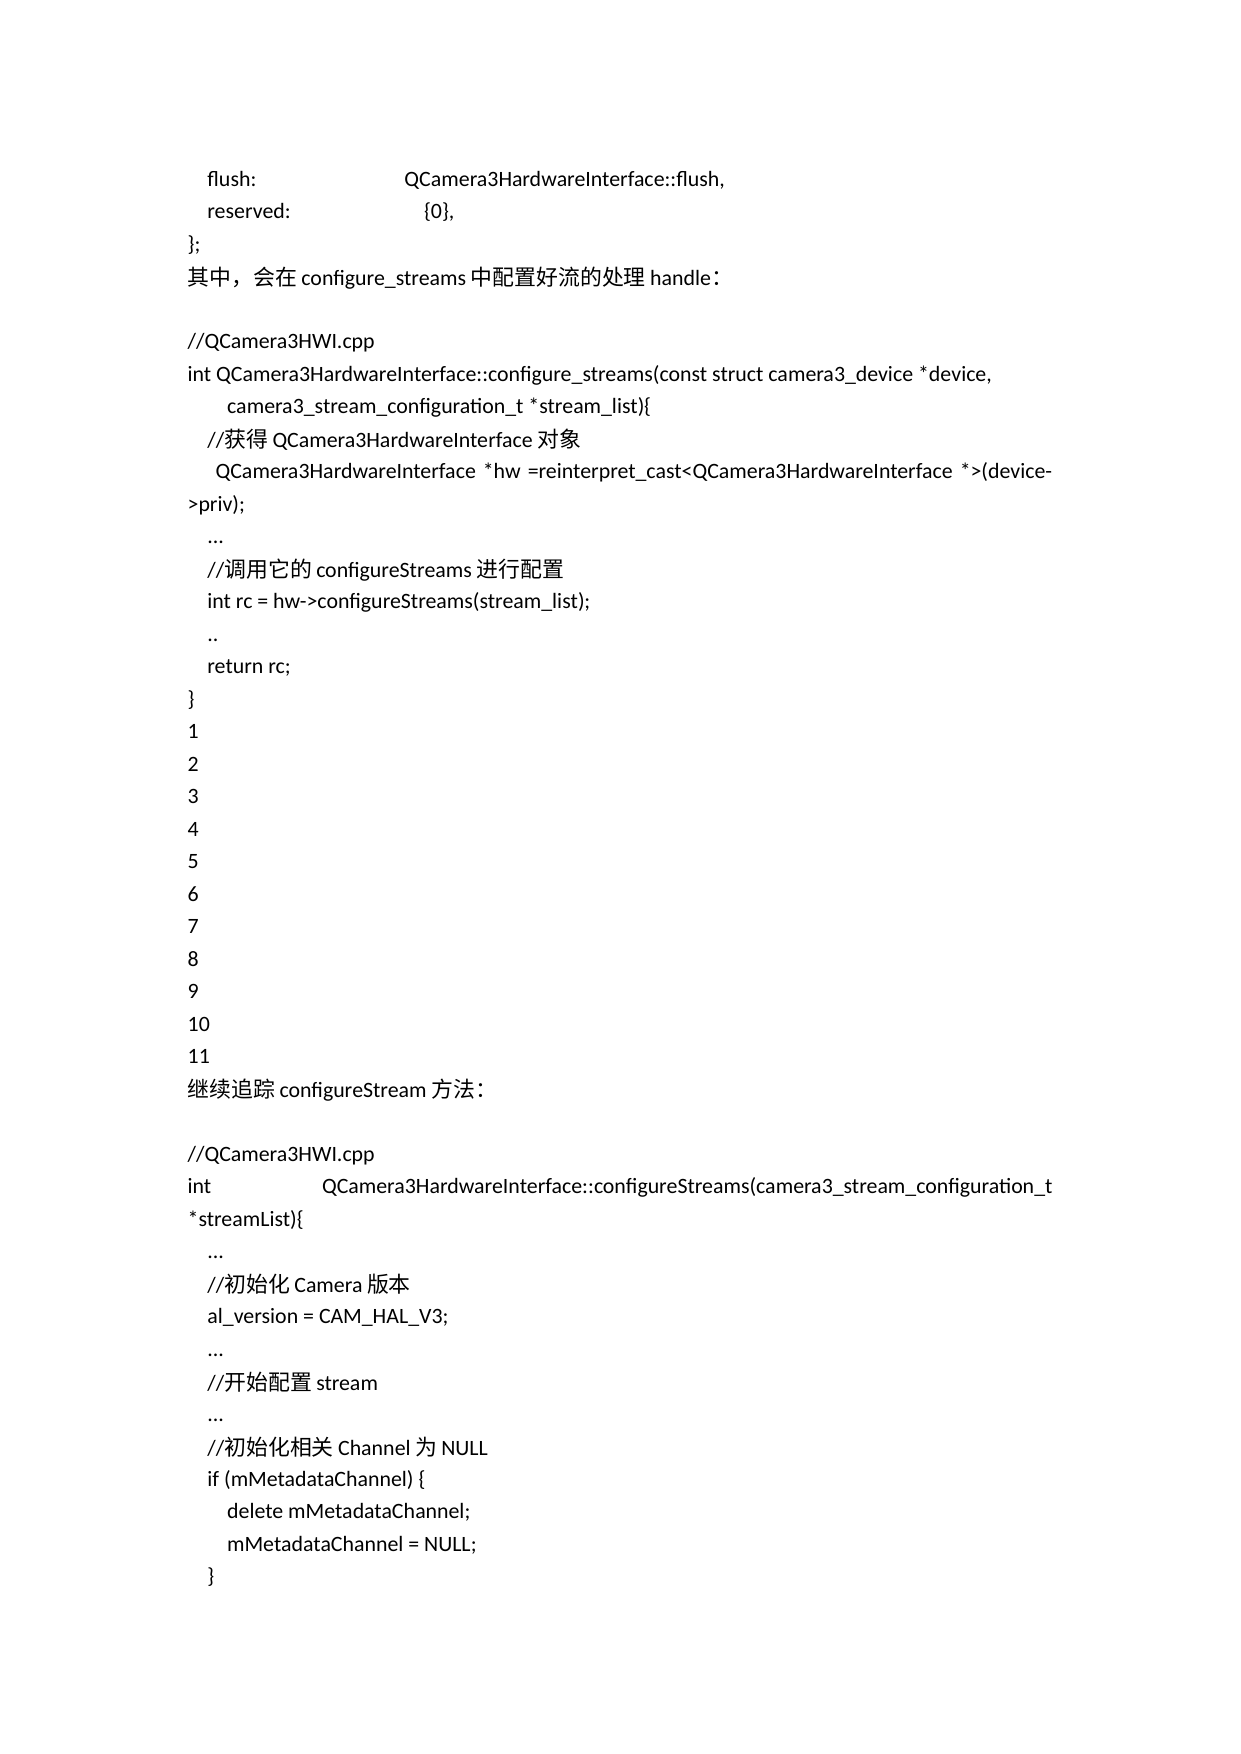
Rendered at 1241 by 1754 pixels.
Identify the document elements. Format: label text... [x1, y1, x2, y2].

text 2 [187, 747, 1053, 779]
text delete mMetadataChannel; [187, 1494, 1053, 1527]
text 其中，会在configure_streams中配置好流的处理handle： [187, 259, 1053, 292]
text mMetadataChannel = NULL; [187, 1527, 1053, 1559]
text 11 [187, 1039, 1053, 1072]
text ... [187, 1234, 1053, 1267]
text ... [187, 1332, 1053, 1364]
text .. [187, 617, 1053, 649]
text }; [187, 227, 1053, 259]
text } [187, 682, 1053, 714]
text //QCamera3HWI.cpp [187, 1137, 1053, 1169]
text //获得QCamera3HardwareInterface对象 [187, 422, 1053, 454]
text if (mMetadataChannel) { [187, 1462, 1053, 1494]
text al_version = CAM_HAL_V3; [187, 1299, 1053, 1332]
text int rc = hw->configureStreams(stream_list); [187, 584, 1053, 617]
text //初始化相关Channel为NULL [187, 1429, 1053, 1462]
text reserved: {0}, [187, 194, 1053, 227]
text ... [187, 519, 1053, 552]
text 3 [187, 779, 1053, 812]
text //QCamera3HWI.cpp [187, 324, 1053, 357]
text int QCamera3HardwareInterface::configure_streams(const struct camera3_device *device, [187, 357, 1053, 389]
text 8 [187, 942, 1053, 974]
text 7 [187, 909, 1053, 942]
text 9 [187, 974, 1053, 1007]
text 5 [187, 844, 1053, 877]
text camera3_stream_configuration_t *stream_list){ [187, 389, 1053, 422]
text //调用它的configureStreams进行配置 [187, 552, 1053, 584]
text //开始配置stream [187, 1364, 1053, 1397]
text 10 [187, 1007, 1053, 1039]
text //初始化Camera版本 [187, 1267, 1053, 1299]
text QCamera3HardwareInterface *hw =reinterpret_cast<QCamera3HardwareInterface *>(device->priv); [187, 454, 1053, 519]
text int QCamera3HardwareInterface::configureStreams(camera3_stream_configuration_t *streamList){ [187, 1169, 1053, 1234]
text return rc; [187, 649, 1053, 682]
text flush: QCamera3HardwareInterface::flush, [187, 162, 1053, 194]
text 继续追踪configureStream方法： [187, 1072, 1053, 1104]
text ... [187, 1397, 1053, 1429]
text } [187, 1559, 1053, 1592]
text 6 [187, 877, 1053, 909]
text 4 [187, 812, 1053, 844]
text 1 [187, 714, 1053, 747]
